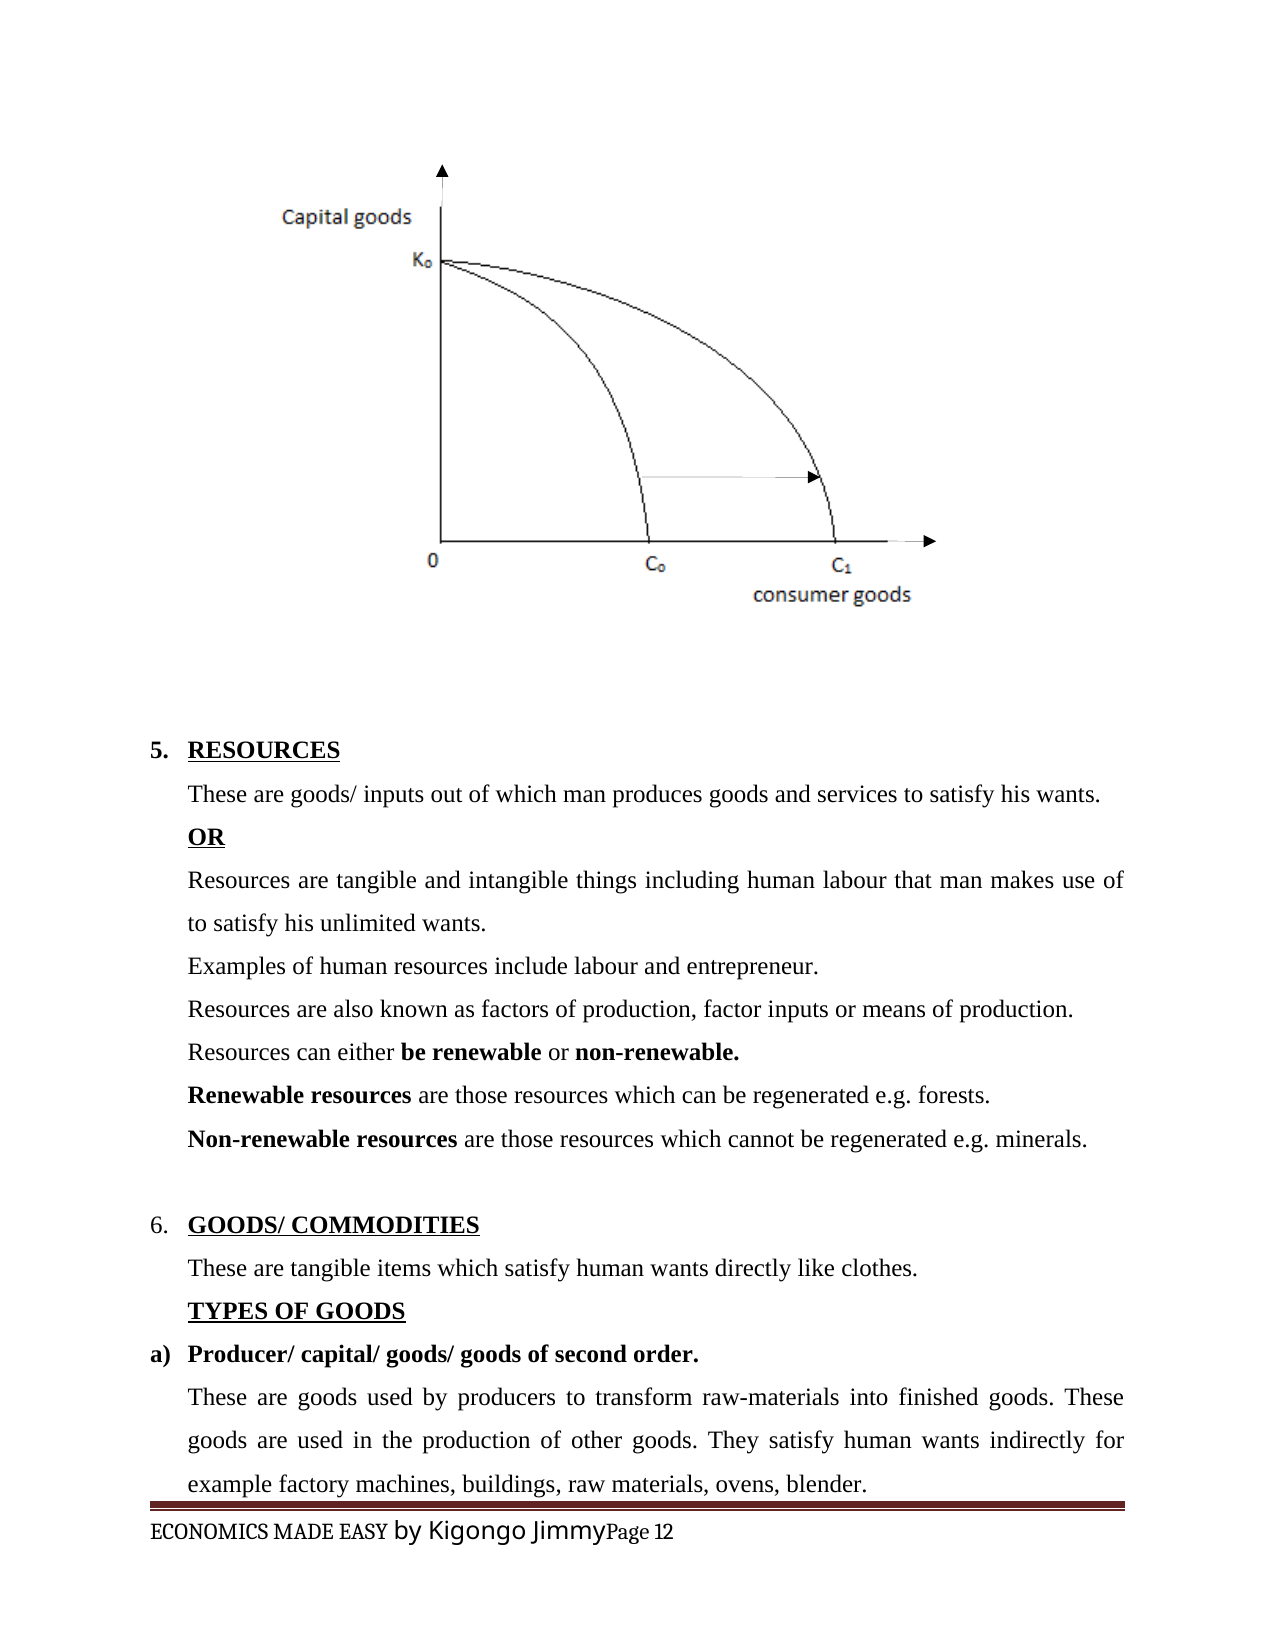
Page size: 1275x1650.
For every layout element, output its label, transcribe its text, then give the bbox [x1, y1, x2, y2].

list Non-renewable resources are those resources which cannot be regenerated e.g. minerals. [187, 1124, 1125, 1152]
list These are goods used by producers to transform raw-materials into finished goods. These goods are used in the production of other goods. They satisfy human wants indirectly for example factory machines, buildings, raw materials, ovens, blender. [187, 1382, 1125, 1497]
list TYPES OF GOODS [187, 1296, 1125, 1325]
list RESOURCES [150, 736, 1125, 764]
list OR [187, 822, 1125, 851]
list Renewable resources are those resources which can be regenerated e.g. forests. [187, 1081, 1125, 1109]
picture [268, 150, 1007, 638]
list Resources can either be renewable or non-renewable. [187, 1037, 1125, 1066]
list GOODS/ COMMODITIES [150, 1210, 1125, 1239]
list Examples of human resources include labour and entrepreneur. [187, 951, 1125, 980]
list These are tangible items which satisfy human wants directly like clothes. [187, 1253, 1125, 1282]
list Resources are also known as factors of production, factor inputs or means of production. [187, 994, 1125, 1023]
list Producer/ capital/ goods/ goods of second order. [150, 1339, 1125, 1368]
list Resources are tangible and intangible things including human labour that man makes use of to satisfy his unlimited wants. [187, 865, 1125, 937]
list These are goods/ inputs out of which man produces goods and services to satisfy his wants. [187, 779, 1125, 807]
